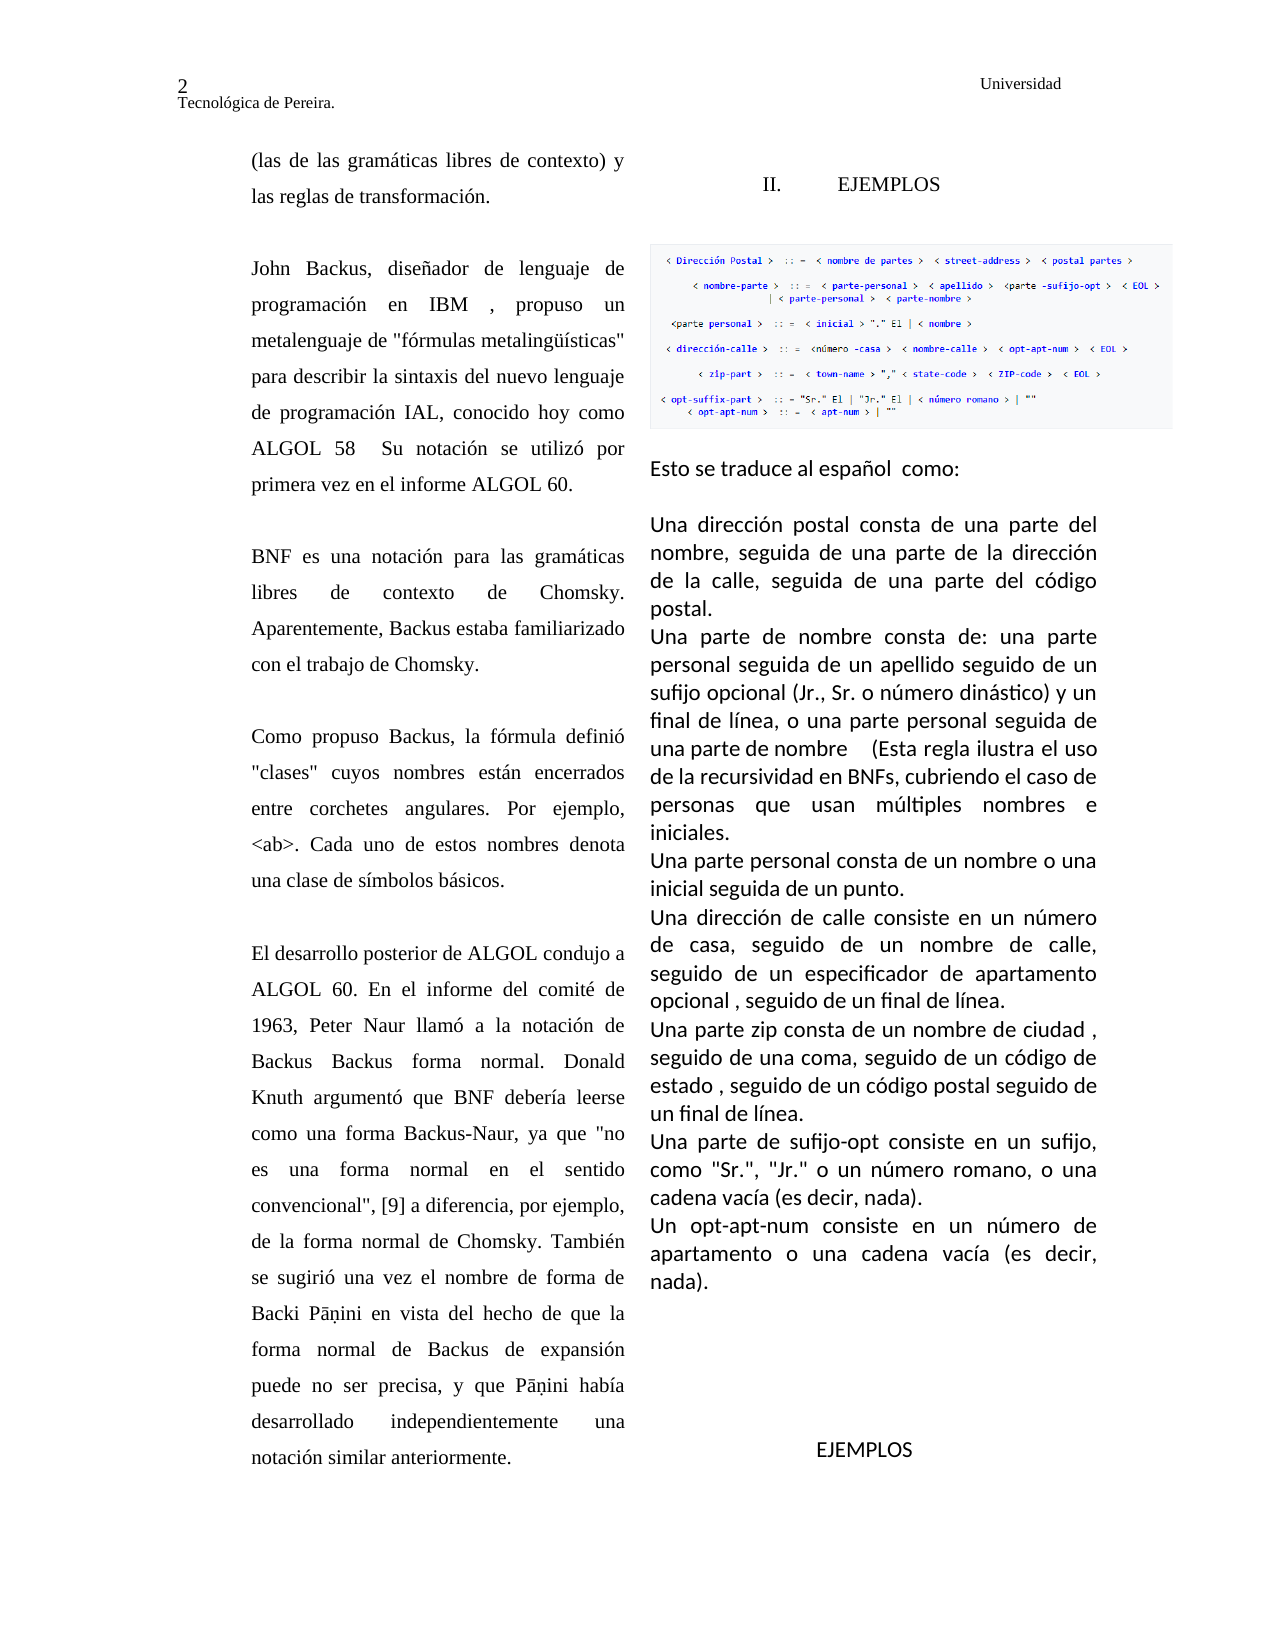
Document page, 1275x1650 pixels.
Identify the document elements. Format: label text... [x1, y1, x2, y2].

text Una parte personal consta de un nombre o una inicial seguida de un punto. [650, 847, 1098, 903]
text Una parte zip consta de un nombre de ciudad , seguido de una coma, seguido de un código de estado , seguido de un código postal seguido de un final de línea. [650, 1015, 1098, 1127]
text Una parte de nombre consta de: una parte personal seguida de un apellido seguido de un sufijo opcional (Jr., Sr. o número dinástico) y un final de línea, o una parte personal seguida de una parte de nombre (Esta regla ilustra el uso de la recursividad en BNFs, cubriendo el caso de personas que usan múltiples nombres e iniciales. [650, 622, 1098, 847]
text Una dirección postal consta de una parte del nombre, seguida de una parte de la dirección de la calle, seguida de una parte del código postal. [650, 510, 1098, 622]
text BNF es una notación para las gramáticas libres de contexto de Chomsky. Aparentemente, Backus estaba familiarizado con el trabajo de Chomsky. [251, 544, 625, 676]
text Esto se traduce al español como: [650, 454, 1098, 482]
text El desarrollo posterior de ALGOL condujo a ALGOL 60. En el informe del comité de 1963, Peter Naur llamó a la notación de Backus Backus forma normal. Donald Knuth argumentó que BNF debería leerse como una forma Backus-Naur, ya que "no es una forma normal en el sentido convencional", [9] a diferencia, por ejemplo, de la forma normal de Chomsky. También se sugirió una vez el nombre de forma de Backi Pāṇini en vista del hecho de que la forma normal de Backus de expansión puede no ser precisa, y que Pāṇini había desarrollado independientemente una notación similar anteriormente. [251, 941, 625, 1469]
text Un opt-apt-num consiste en un número de apartamento o una cadena vacía (es decir, nada). [650, 1211, 1098, 1295]
text Una dirección de calle consiste en un número de casa, seguido de un nombre de calle, seguido de un especificador de apartamento opcional , seguido de un final de línea. [650, 903, 1098, 1015]
list EJEMPLOS [762, 172, 1098, 196]
text EJEMPLOS [687, 1435, 1098, 1463]
text Una parte de sufijo-opt consiste en un sufijo, como "Sr.", "Jr." o un número romano, o una cadena vacía (es decir, nada). [650, 1127, 1098, 1211]
picture [650, 243, 1173, 431]
text Como propuso Backus, la fórmula definió "clases" cuyos nombres están encerrados entre corchetes angulares. Por ejemplo, <ab>. Cada uno de estos nombres denota una clase de símbolos básicos. [251, 724, 625, 892]
text John Backus, diseñador de lenguaje de programación en IBM , propuso un metalenguaje de "fórmulas metalingüísticas" para describir la sintaxis del nuevo lenguaje de programación IAL, conocido hoy como ALGOL 58 Su notación se utilizó por primera vez en el informe ALGOL 60. [251, 256, 625, 496]
